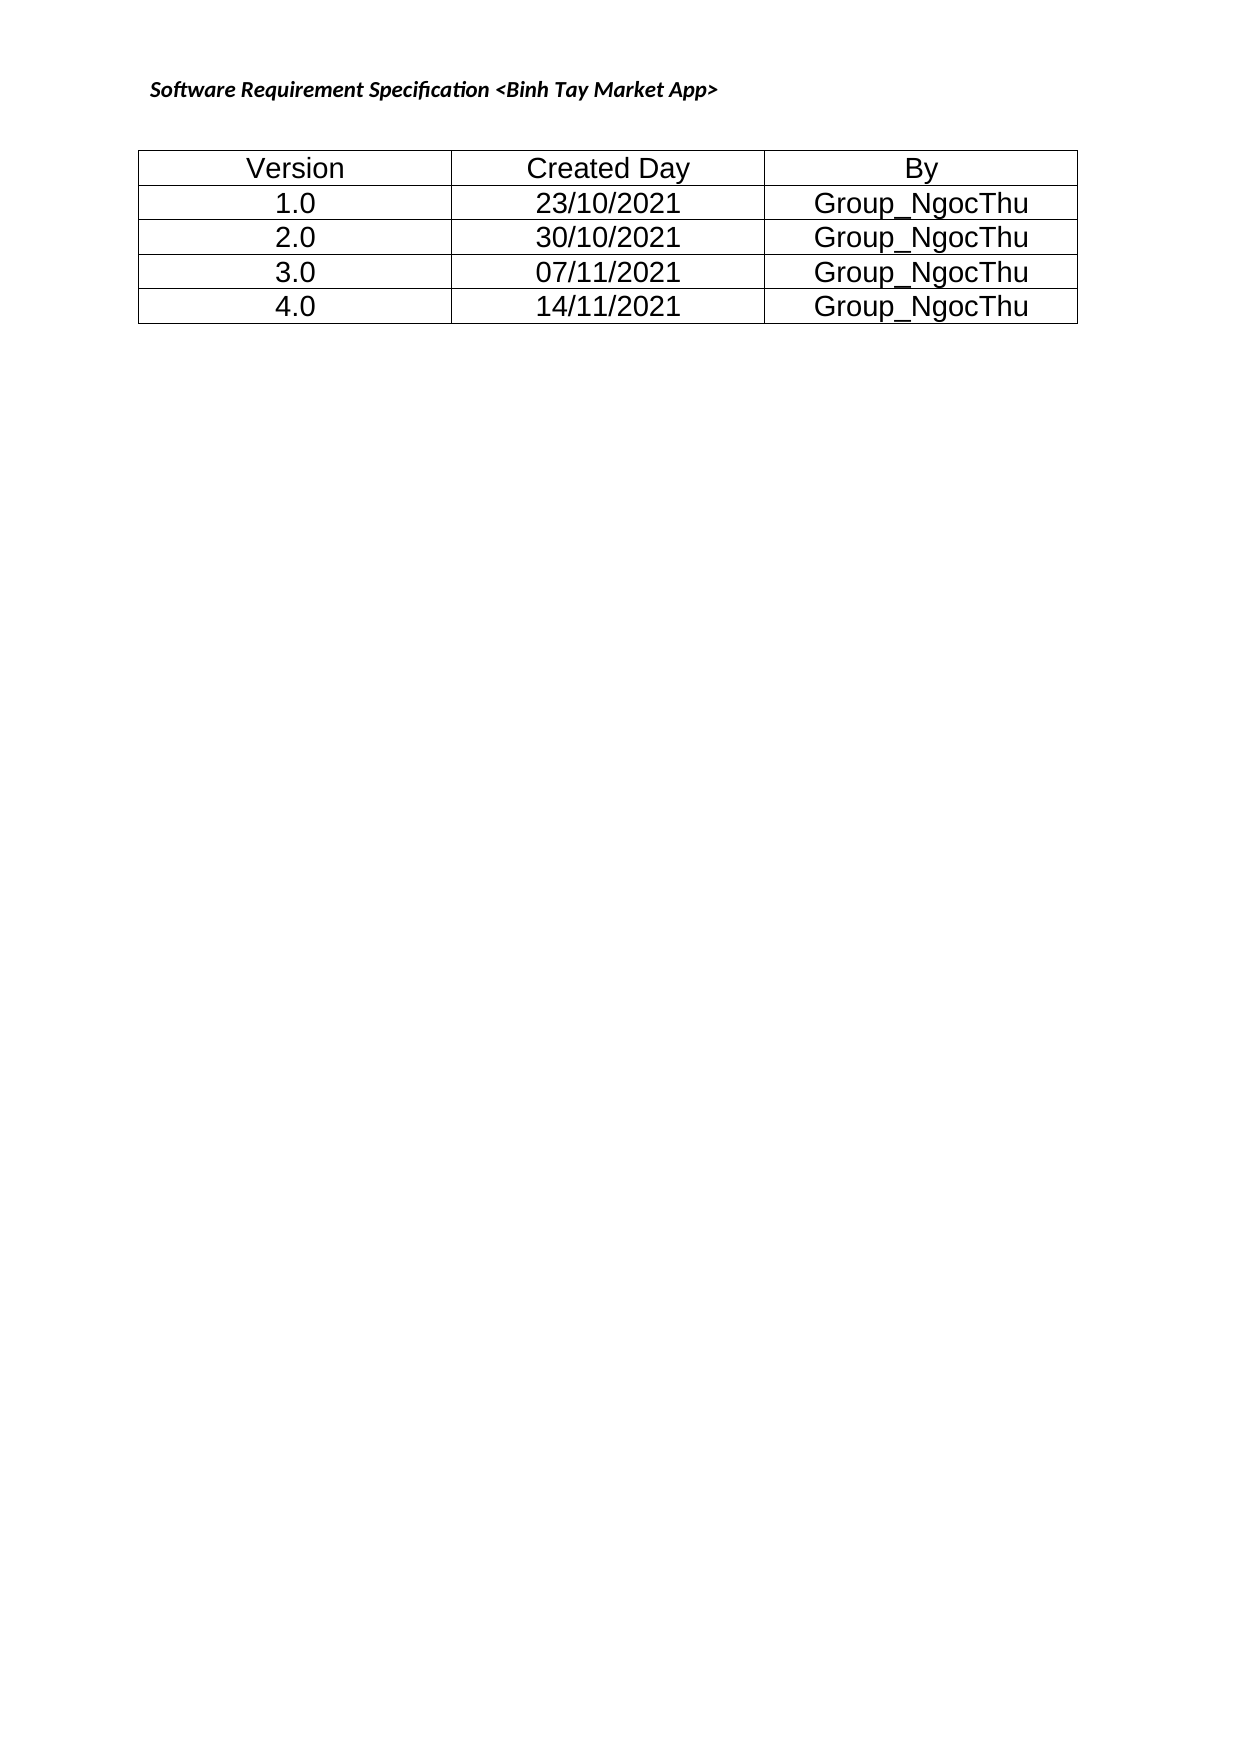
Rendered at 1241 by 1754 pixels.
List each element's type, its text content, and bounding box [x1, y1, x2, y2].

table_cell 14/11/2021 [452, 289, 764, 323]
table_cell Group_NgocThu [765, 289, 1077, 323]
table_cell Group_NgocThu [765, 255, 1077, 288]
table_cell 30/10/2021 [452, 220, 764, 254]
table_cell 07/11/2021 [452, 255, 764, 288]
table_cell 1.0 [139, 186, 451, 219]
table_cell 4.0 [139, 289, 451, 323]
table_cell 23/10/2021 [452, 186, 764, 219]
table_cell Group_NgocThu [765, 186, 1077, 219]
table_cell Group_NgocThu [765, 220, 1077, 254]
table_header By [765, 151, 1077, 184]
table_cell 2.0 [139, 220, 451, 254]
table_cell 3.0 [139, 255, 451, 288]
table_header Version [139, 151, 451, 184]
table_header Created Day [452, 151, 764, 184]
